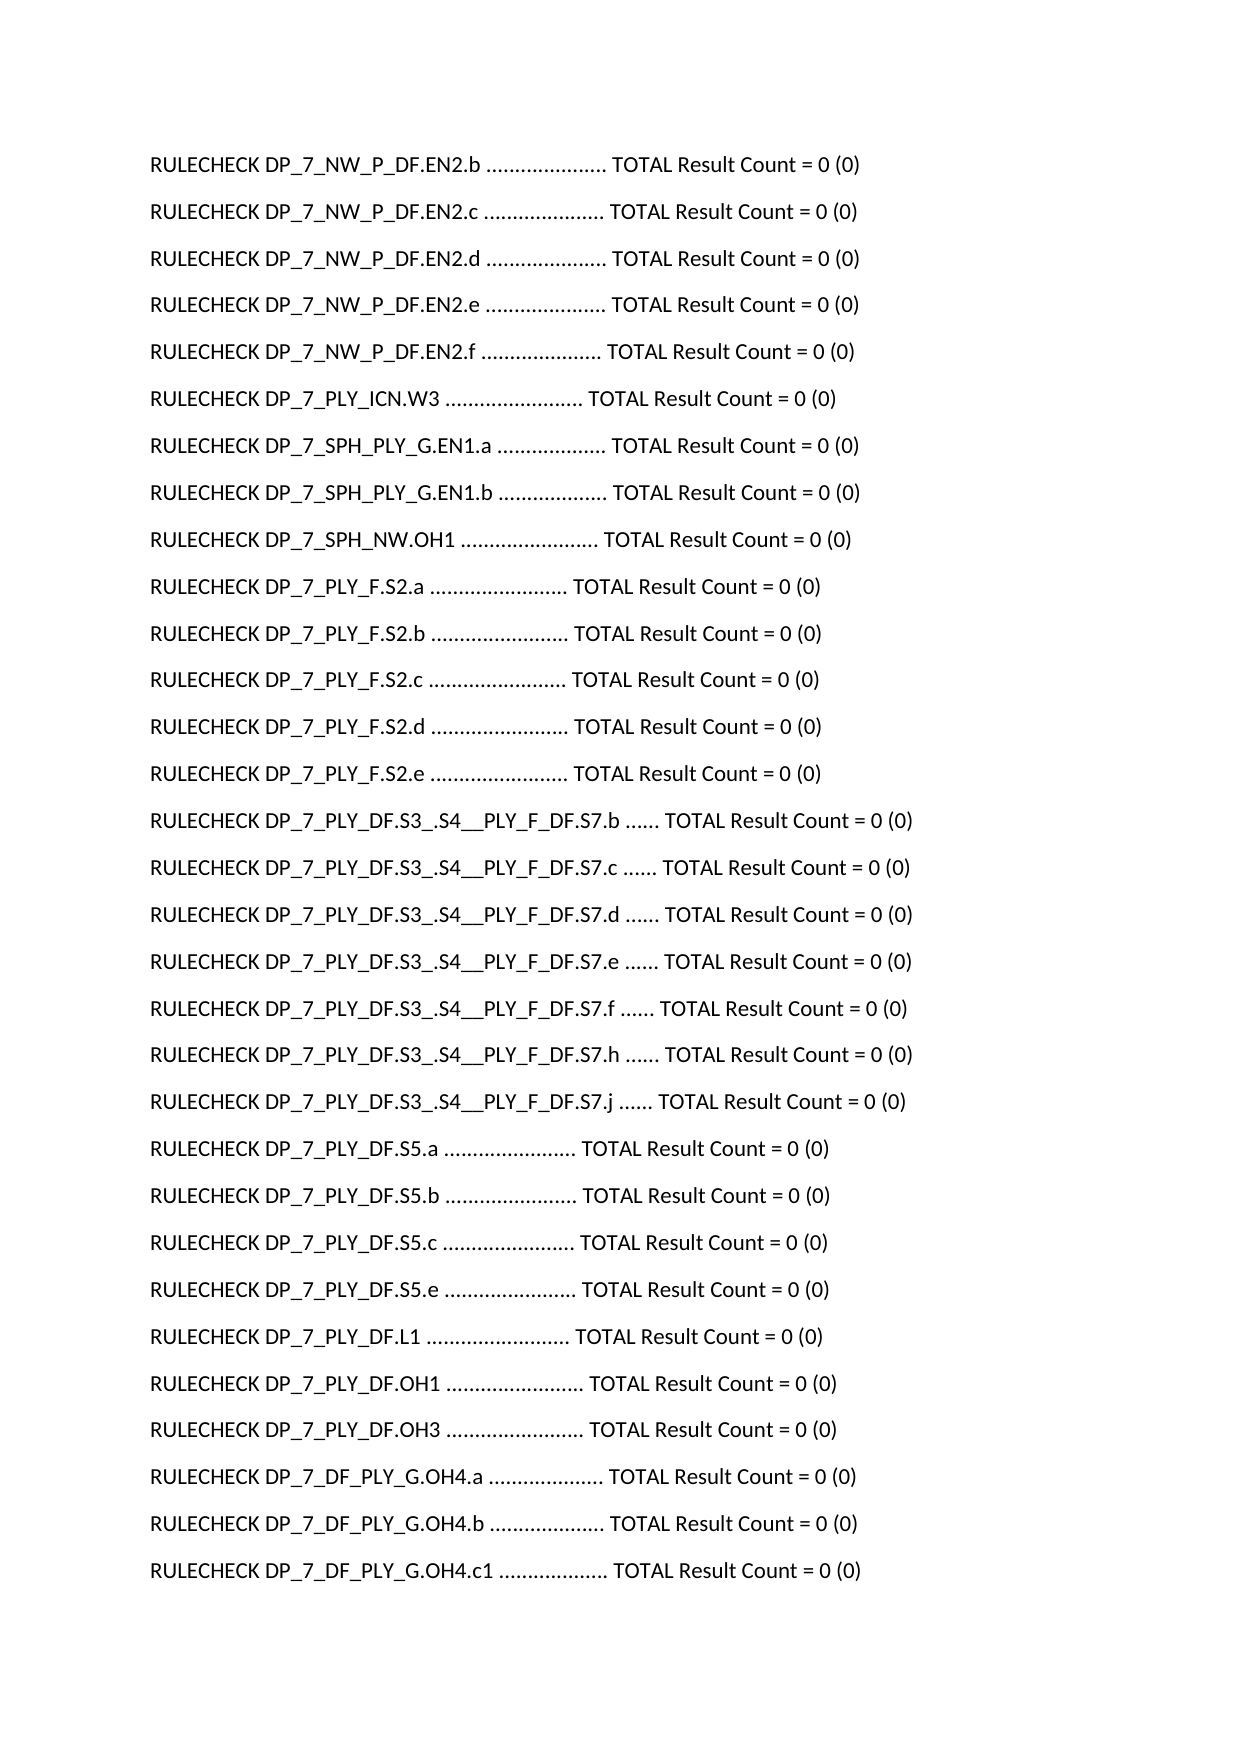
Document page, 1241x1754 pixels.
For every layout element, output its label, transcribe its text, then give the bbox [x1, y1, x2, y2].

text RULECHECK DP_7_NW_P_DF.EN2.c ..................... TOTAL Result Count = 0 (0) [150, 197, 1090, 225]
text RULECHECK DP_7_PLY_DF.OH1 ........................ TOTAL Result Count = 0 (0) [150, 1369, 1090, 1397]
text RULECHECK DP_7_PLY_DF.OH3 ........................ TOTAL Result Count = 0 (0) [150, 1416, 1090, 1444]
text RULECHECK DP_7_PLY_F.S2.e ........................ TOTAL Result Count = 0 (0) [150, 759, 1090, 787]
text RULECHECK DP_7_PLY_F.S2.a ........................ TOTAL Result Count = 0 (0) [150, 572, 1090, 600]
text RULECHECK DP_7_PLY_F.S2.b ........................ TOTAL Result Count = 0 (0) [150, 619, 1090, 647]
text RULECHECK DP_7_SPH_NW.OH1 ........................ TOTAL Result Count = 0 (0) [150, 525, 1090, 553]
text RULECHECK DP_7_NW_P_DF.EN2.f ..................... TOTAL Result Count = 0 (0) [150, 337, 1090, 366]
text RULECHECK DP_7_PLY_DF.S3_.S4__PLY_F_DF.S7.j ...... TOTAL Result Count = 0 (0) [150, 1087, 1090, 1116]
text RULECHECK DP_7_PLY_DF.S3_.S4__PLY_F_DF.S7.b ...... TOTAL Result Count = 0 (0) [150, 806, 1090, 834]
text RULECHECK DP_7_PLY_DF.S5.b ....................... TOTAL Result Count = 0 (0) [150, 1181, 1090, 1209]
text RULECHECK DP_7_NW_P_DF.EN2.e ..................... TOTAL Result Count = 0 (0) [150, 291, 1090, 319]
text RULECHECK DP_7_PLY_DF.S3_.S4__PLY_F_DF.S7.h ...... TOTAL Result Count = 0 (0) [150, 1041, 1090, 1069]
text RULECHECK DP_7_PLY_DF.L1 ......................... TOTAL Result Count = 0 (0) [150, 1322, 1090, 1350]
text RULECHECK DP_7_PLY_DF.S3_.S4__PLY_F_DF.S7.f ...... TOTAL Result Count = 0 (0) [150, 994, 1090, 1022]
text RULECHECK DP_7_DF_PLY_G.OH4.a .................... TOTAL Result Count = 0 (0) [150, 1462, 1090, 1491]
text RULECHECK DP_7_PLY_DF.S3_.S4__PLY_F_DF.S7.e ...... TOTAL Result Count = 0 (0) [150, 947, 1090, 975]
text RULECHECK DP_7_PLY_DF.S5.c ....................... TOTAL Result Count = 0 (0) [150, 1228, 1090, 1256]
text RULECHECK DP_7_NW_P_DF.EN2.b ..................... TOTAL Result Count = 0 (0) [150, 150, 1090, 178]
text RULECHECK DP_7_DF_PLY_G.OH4.c1 ................... TOTAL Result Count = 0 (0) [150, 1556, 1090, 1584]
text RULECHECK DP_7_SPH_PLY_G.EN1.b ................... TOTAL Result Count = 0 (0) [150, 478, 1090, 506]
text RULECHECK DP_7_PLY_DF.S3_.S4__PLY_F_DF.S7.c ...... TOTAL Result Count = 0 (0) [150, 853, 1090, 881]
text RULECHECK DP_7_PLY_DF.S5.e ....................... TOTAL Result Count = 0 (0) [150, 1275, 1090, 1303]
text RULECHECK DP_7_PLY_DF.S3_.S4__PLY_F_DF.S7.d ...... TOTAL Result Count = 0 (0) [150, 900, 1090, 928]
text RULECHECK DP_7_PLY_F.S2.d ........................ TOTAL Result Count = 0 (0) [150, 712, 1090, 741]
text RULECHECK DP_7_NW_P_DF.EN2.d ..................... TOTAL Result Count = 0 (0) [150, 244, 1090, 272]
text RULECHECK DP_7_SPH_PLY_G.EN1.a ................... TOTAL Result Count = 0 (0) [150, 431, 1090, 459]
text RULECHECK DP_7_PLY_F.S2.c ........................ TOTAL Result Count = 0 (0) [150, 666, 1090, 694]
text RULECHECK DP_7_DF_PLY_G.OH4.b .................... TOTAL Result Count = 0 (0) [150, 1509, 1090, 1537]
text RULECHECK DP_7_PLY_ICN.W3 ........................ TOTAL Result Count = 0 (0) [150, 384, 1090, 412]
text RULECHECK DP_7_PLY_DF.S5.a ....................... TOTAL Result Count = 0 (0) [150, 1134, 1090, 1162]
